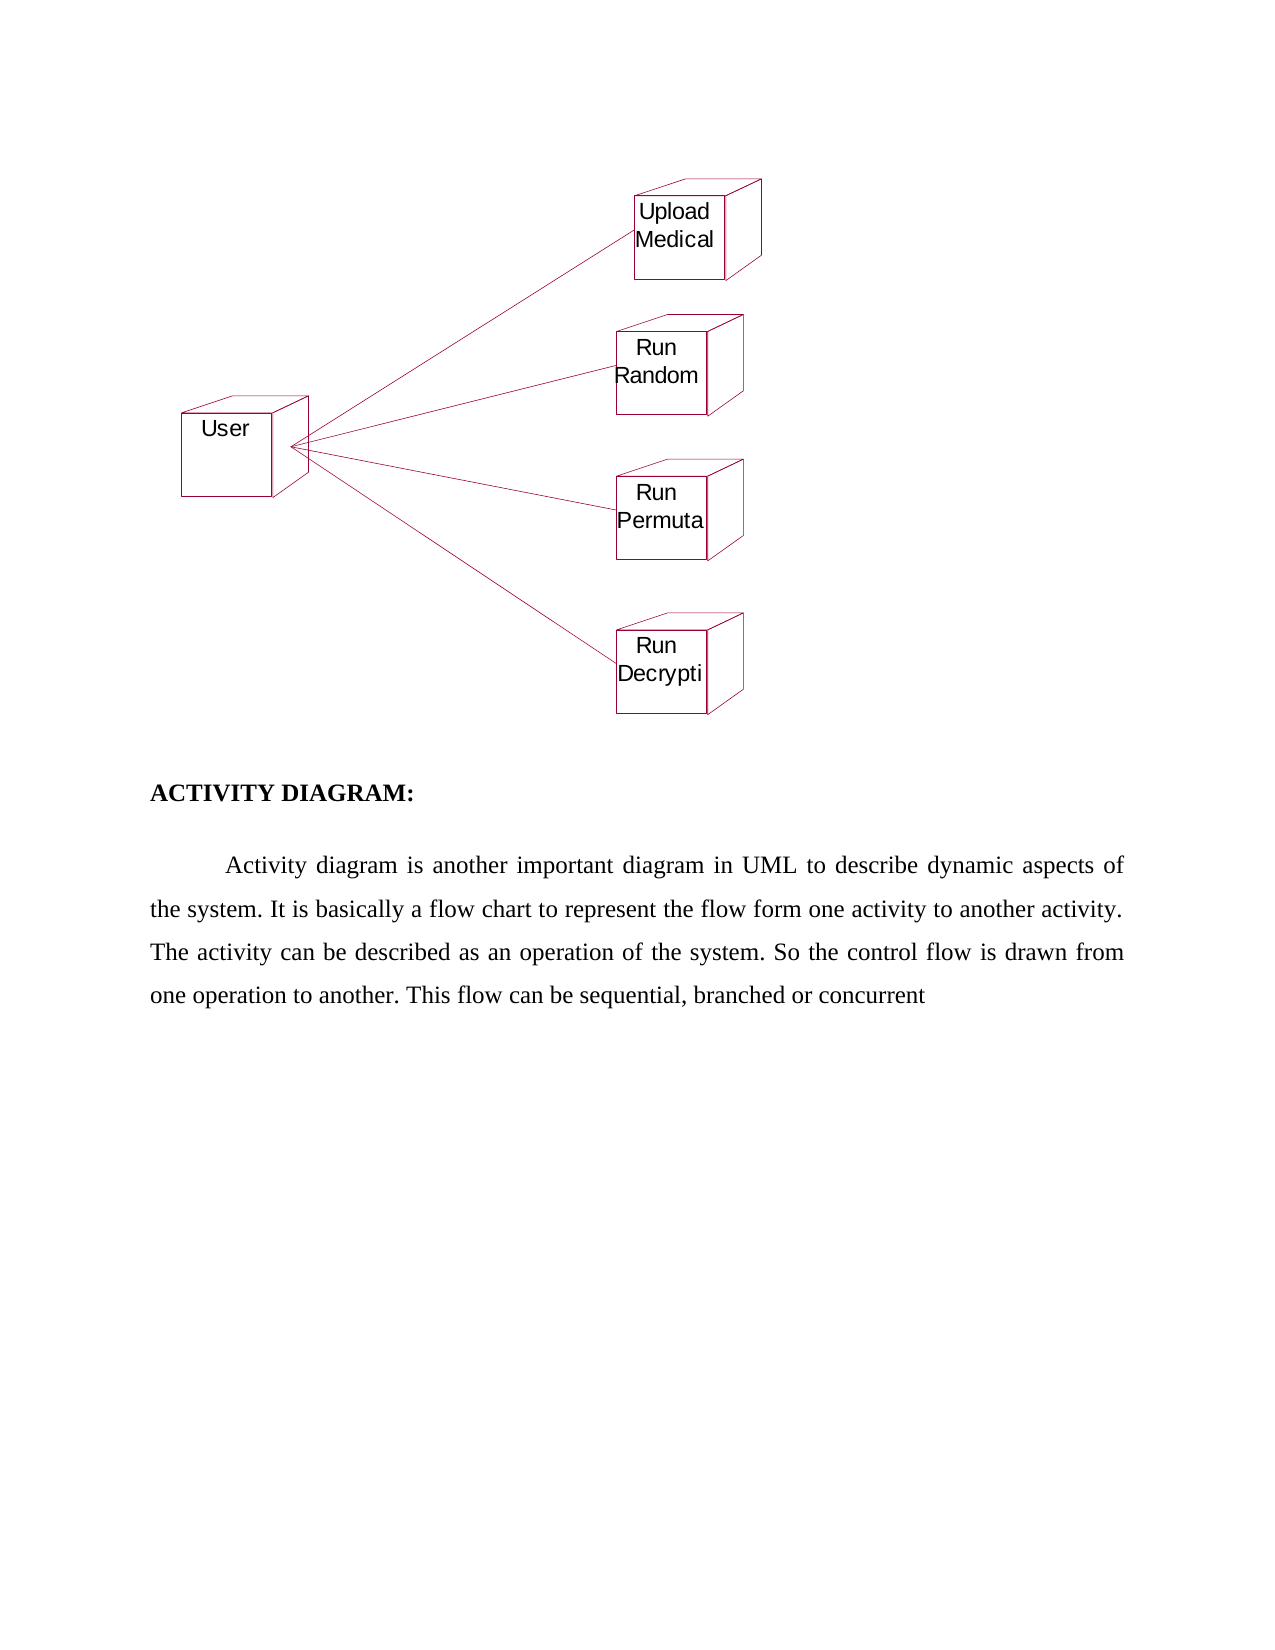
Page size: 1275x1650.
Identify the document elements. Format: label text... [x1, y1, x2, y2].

text ACTIVITY DIAGRAM: [150, 778, 1125, 807]
text Activity diagram is another important diagram in UML to describe dynamic aspects of the system. It is basically a flow chart to represent the flow form one activity to another activity. The activity can be described as an operation of the system. So the control flow is drawn from one operation to another. This flow can be sequential, branched or concurrent [150, 851, 1125, 1009]
